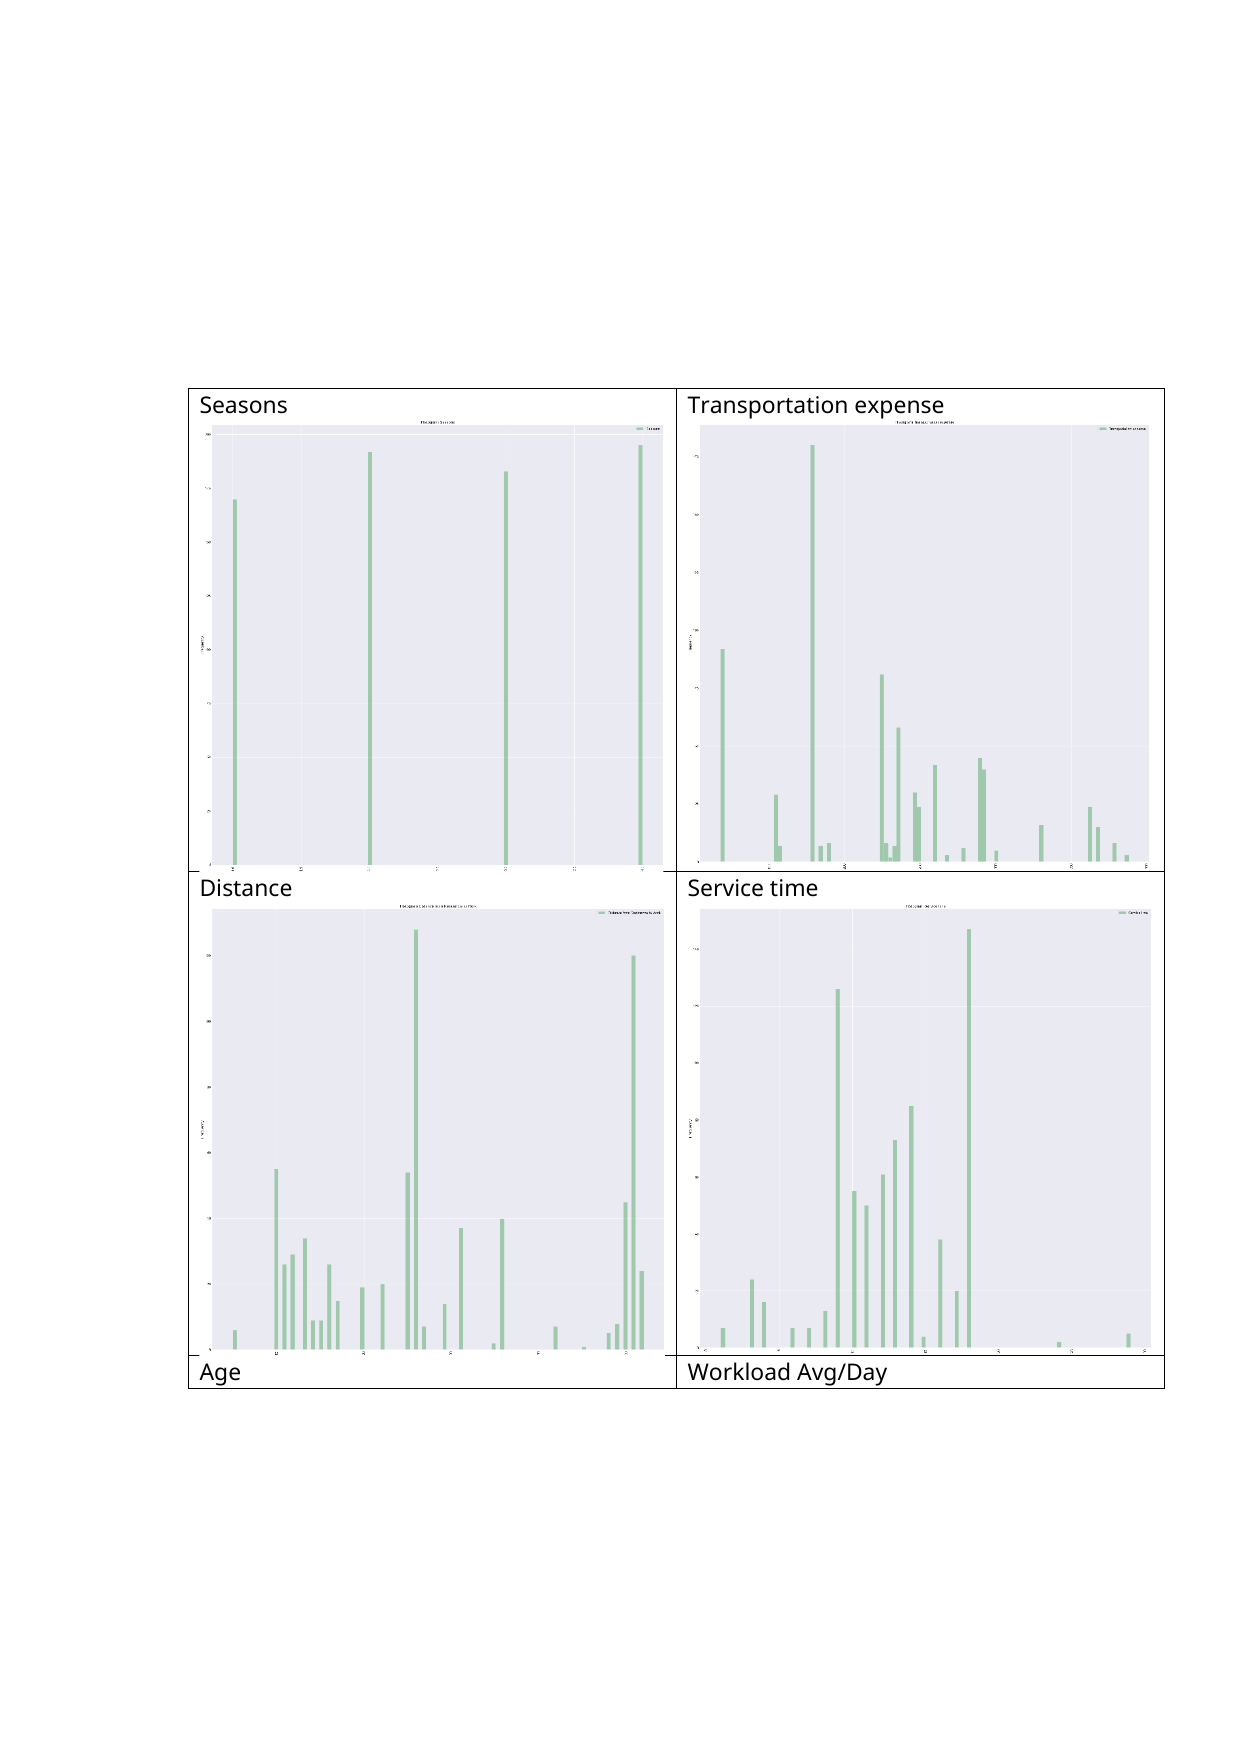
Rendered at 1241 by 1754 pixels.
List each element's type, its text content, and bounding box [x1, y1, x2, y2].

picture [199, 419, 664, 872]
table_cell Distance [189, 872, 676, 1355]
table_cell Workload Avg/Day [677, 1356, 1164, 1387]
table_cell Service time [677, 872, 1164, 1355]
picture [687, 903, 1152, 1354]
picture [687, 419, 1150, 870]
table_header Transportation expense [677, 389, 1164, 871]
picture [199, 903, 665, 1356]
table_header Seasons [189, 389, 676, 871]
table_cell Age [189, 1356, 676, 1387]
